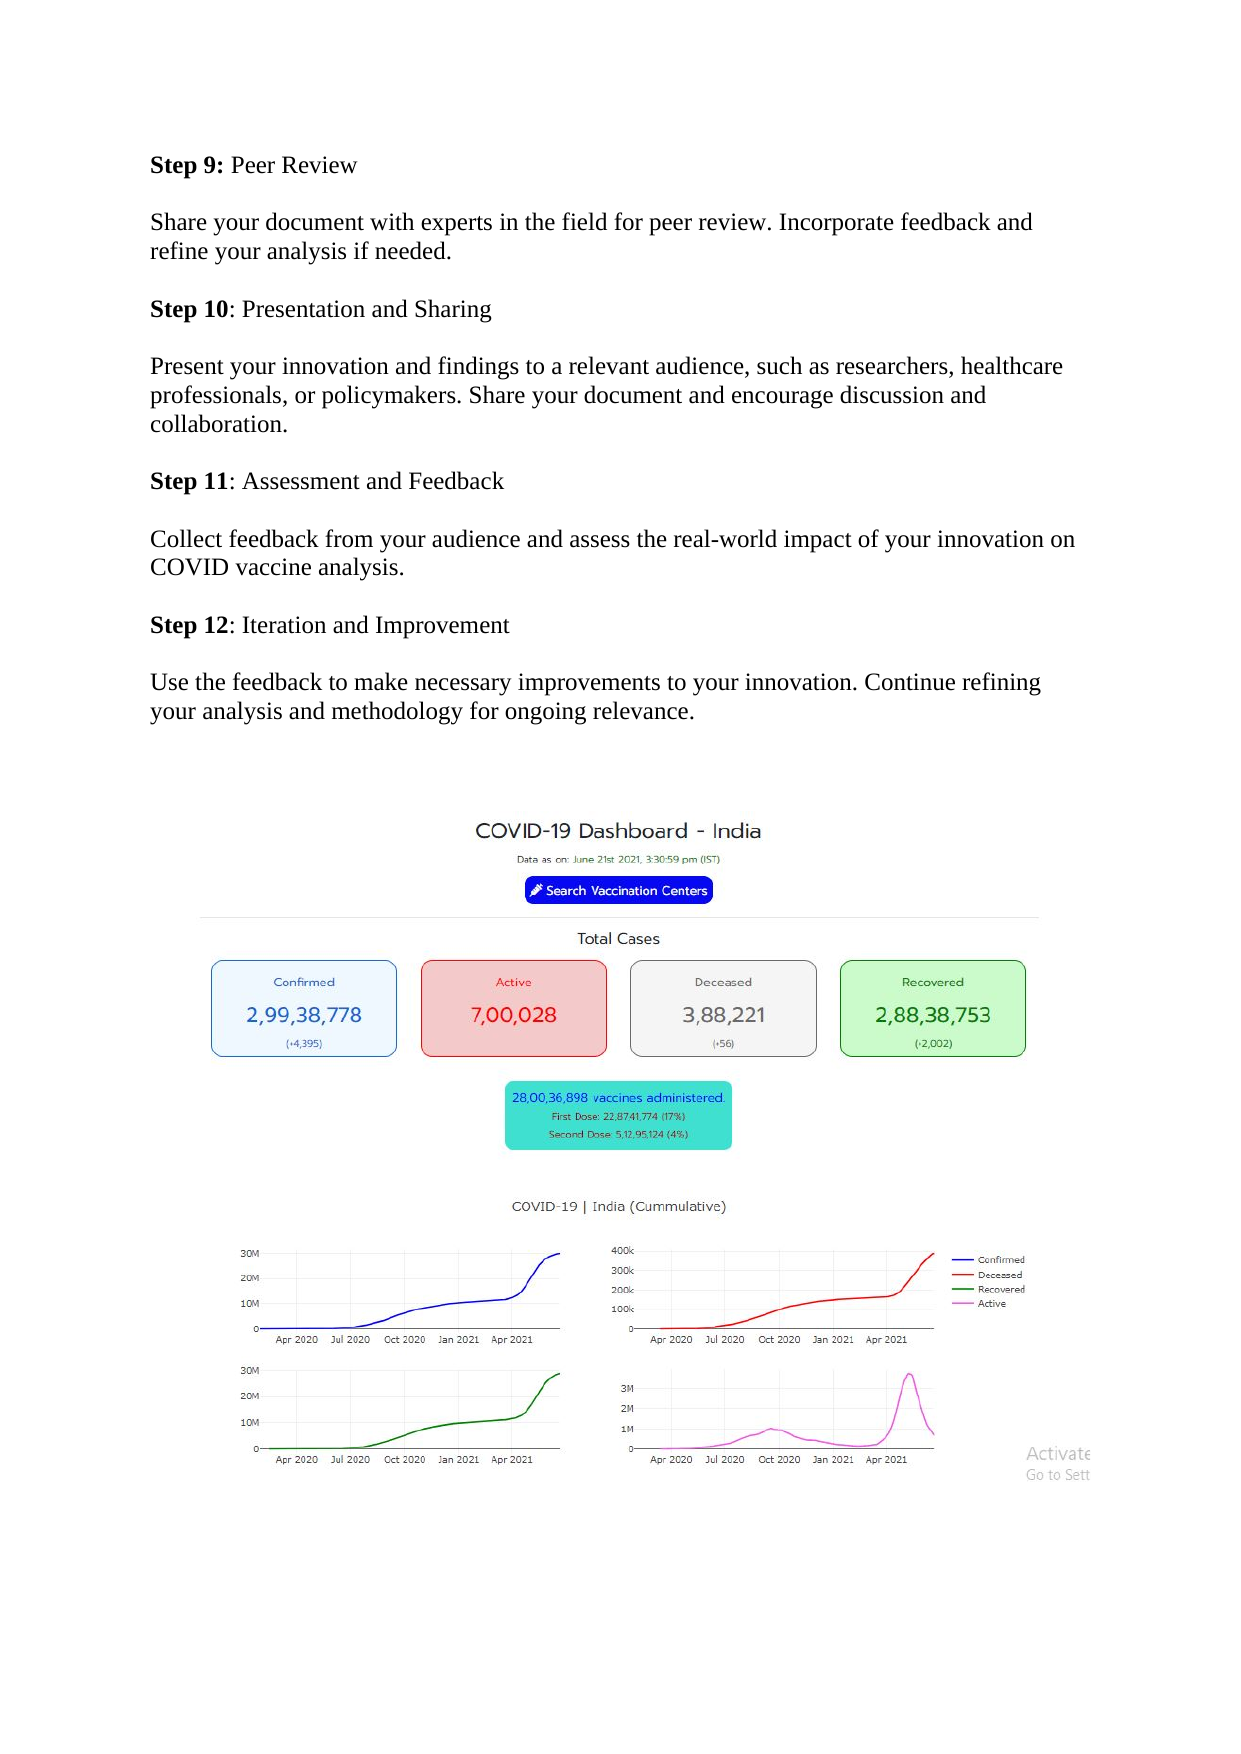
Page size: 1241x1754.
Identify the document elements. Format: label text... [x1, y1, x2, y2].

text Step 9: Peer Review [150, 150, 1090, 179]
text Collect feedback from your audience and assess the real-world impact of your innovation on COVID vaccine analysis. [150, 524, 1090, 581]
picture [150, 811, 1091, 1482]
text Present your innovation and findings to a relevant audience, such as researchers, healthcare professionals, or policymakers. Share your document and encourage discussion and collaboration. [150, 351, 1090, 437]
text Use the feedback to make necessary improvements to your innovation. Continue refining your analysis and methodology for ongoing relevance. [150, 667, 1090, 725]
text Step 10: Presentation and Sharing [150, 294, 1090, 322]
text Step 11: Assessment and Feedback [150, 466, 1090, 495]
text Share your document with experts in the field for peer review. Incorporate feedback and refine your analysis if needed. [150, 207, 1090, 265]
text Step 12: Iteration and Improvement [150, 610, 1090, 639]
